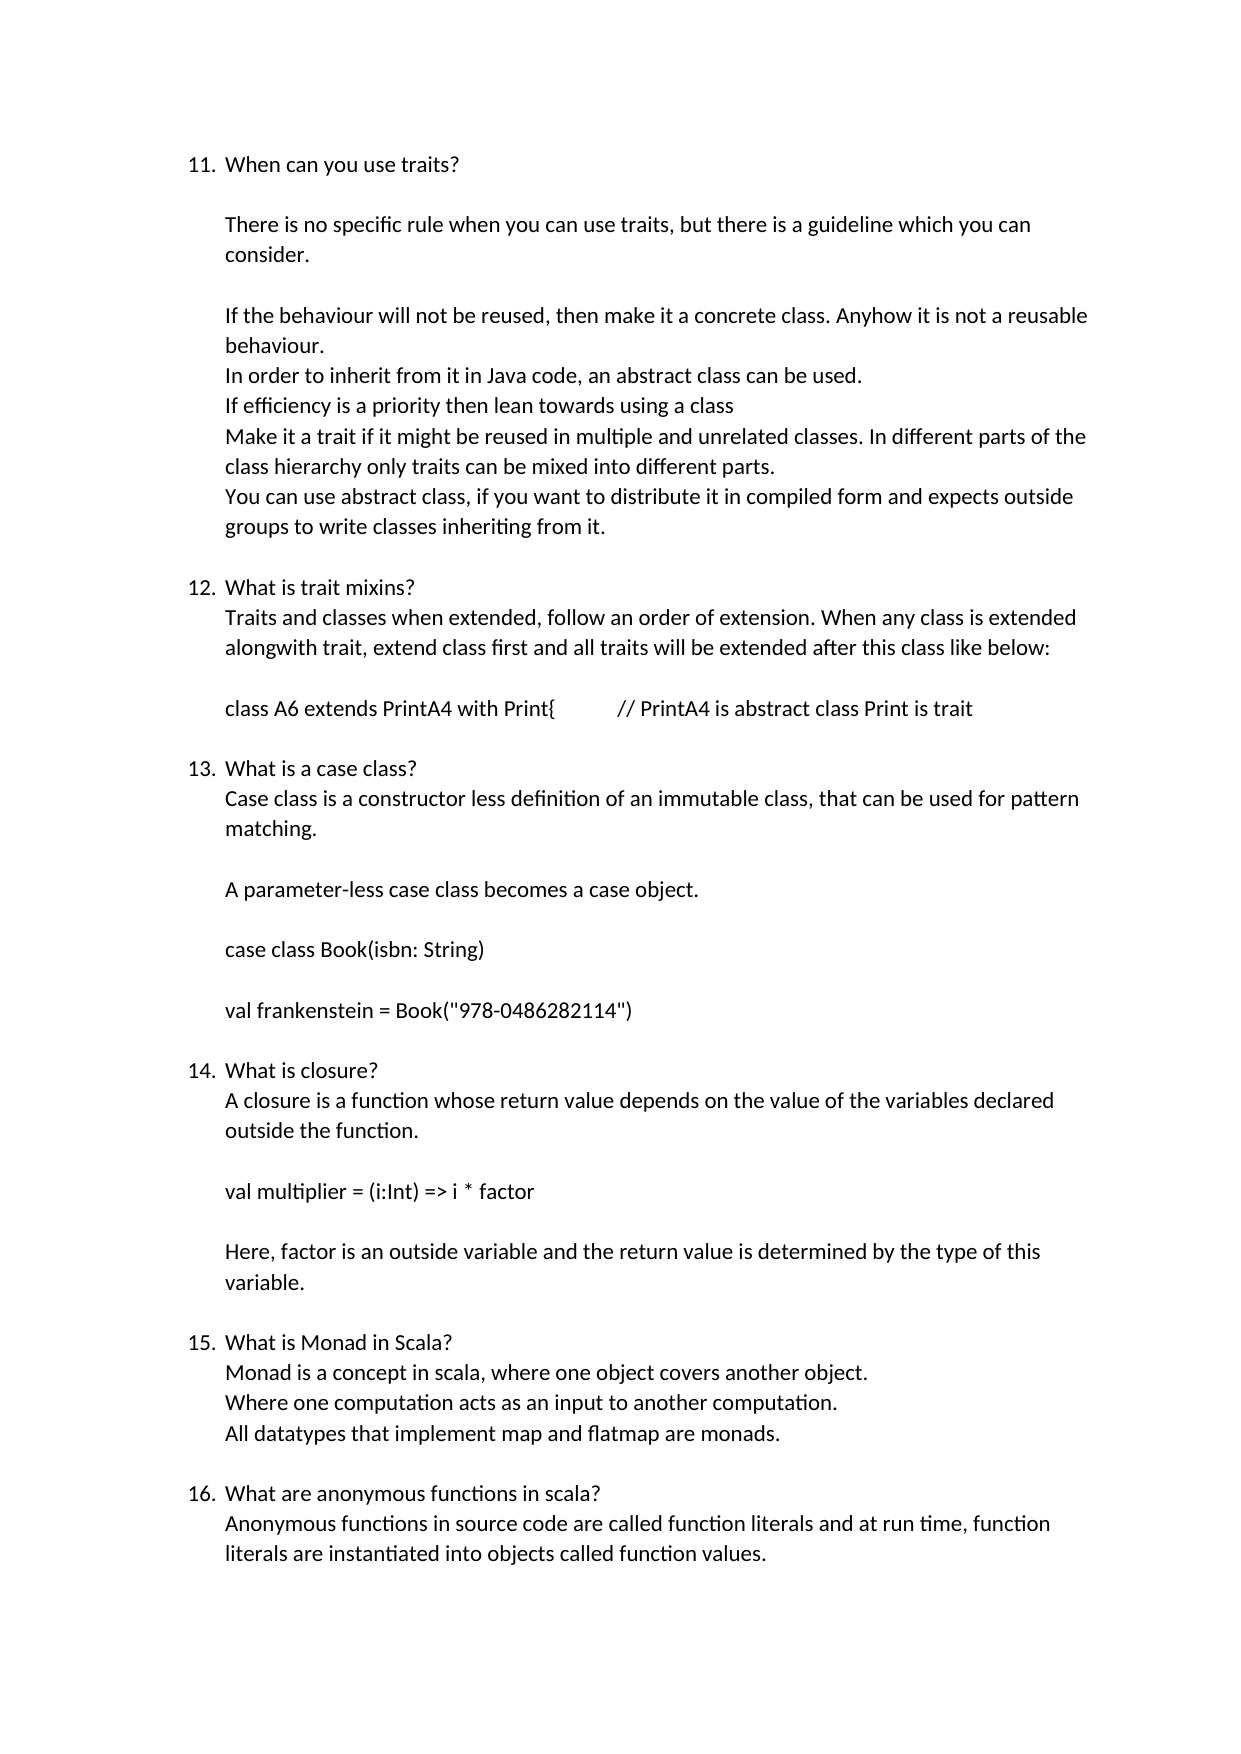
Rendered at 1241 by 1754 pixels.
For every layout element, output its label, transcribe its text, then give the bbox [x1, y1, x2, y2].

list You can use abstract class, if you want to distribute it in compiled form and expects outside groups to write classes inheriting from it. [225, 482, 1090, 541]
list Monad is a concept in scala, where one object covers another object. [225, 1358, 1090, 1386]
list case class Book(isbn: String) [225, 935, 1090, 963]
list What is closure? [187, 1056, 1090, 1084]
list If the behaviour will not be reused, then make it a concrete class. Anyhow it is not a reusable behaviour. [225, 301, 1090, 359]
list Here, factor is an outside variable and the return value is determined by the type of this variable. [225, 1237, 1090, 1296]
list A closure is a function whose return value depends on the value of the variables declared outside the function. [225, 1086, 1090, 1145]
list There is no specific rule when you can use traits, but there is a guideline which you can consider. [225, 210, 1090, 269]
list When can you use traits? [187, 150, 1090, 178]
list What are anonymous functions in scala? [187, 1479, 1090, 1507]
list If efficiency is a priority then lean towards using a class [225, 392, 1090, 420]
list val multiplier = (i:Int) => i * factor [225, 1177, 1090, 1205]
list Make it a trait if it might be reused in multiple and unrelated classes. In different parts of the class hierarchy only traits can be mixed into different parts. [225, 422, 1090, 480]
list All datatypes that implement map and flatmap are monads. [225, 1419, 1090, 1447]
list Where one computation acts as an input to another computation. [225, 1388, 1090, 1417]
list val frankenstein = Book("978-0486282114") [225, 996, 1090, 1024]
list Traits and classes when extended, follow an order of extension. When any class is extended alongwith trait, extend class first and all traits will be extended after this class like below: [225, 603, 1090, 661]
list What is Monad in Scala? [187, 1328, 1090, 1356]
list Case class is a constructor less definition of an immutable class, that can be used for pattern matching. [225, 784, 1090, 843]
list In order to inherit from it in Java code, an abstract class can be used. [225, 361, 1090, 389]
list What is a case class? [187, 754, 1090, 782]
list A parameter-less case class becomes a case object. [225, 875, 1090, 903]
list Anonymous functions in source code are called function literals and at run time, function literals are instantiated into objects called function values. [225, 1509, 1090, 1568]
list What is trait mixins? [187, 573, 1090, 601]
list class A6 extends PrintA4 with Print{ // PrintA4 is abstract class Print is trait [225, 694, 1090, 722]
